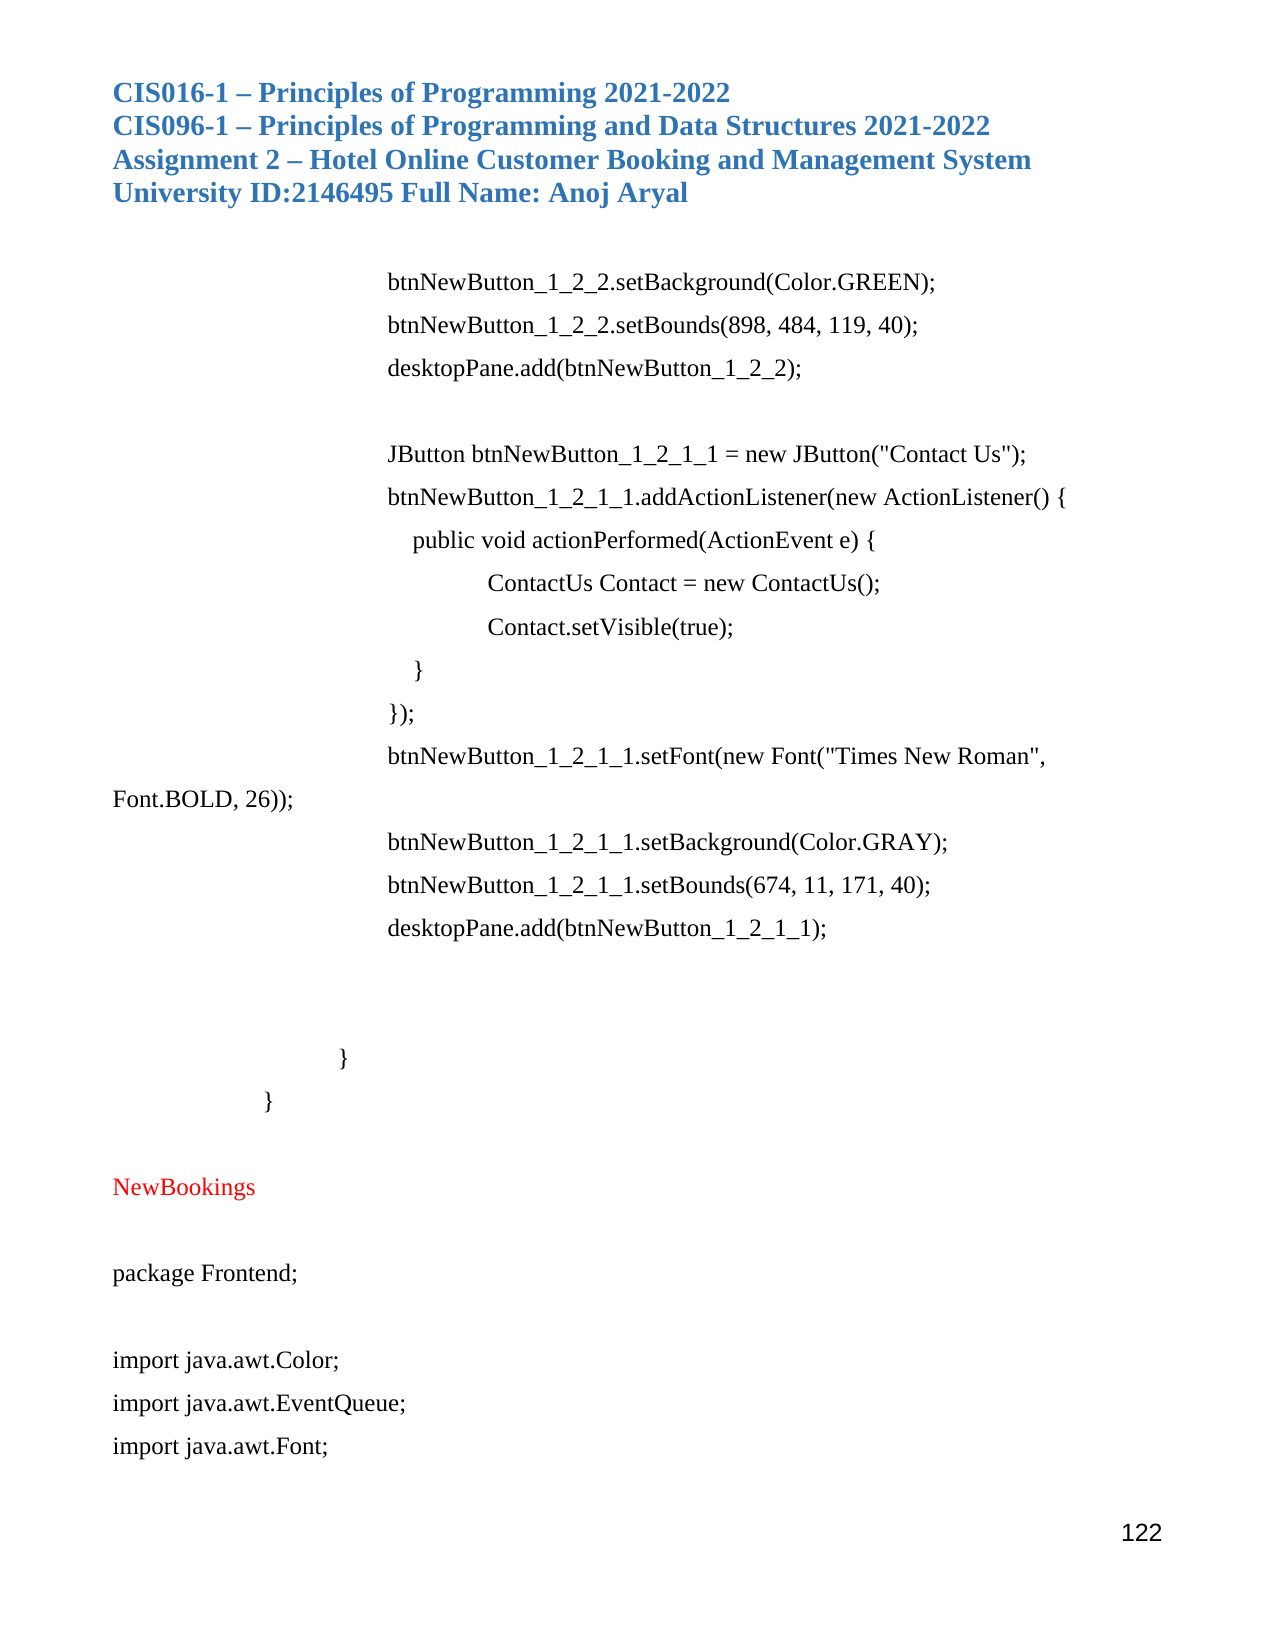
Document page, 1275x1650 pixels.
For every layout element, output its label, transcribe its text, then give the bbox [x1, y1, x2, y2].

text public void actionPerformed(ActionEvent e) { [112, 525, 1162, 554]
text import java.awt.EventQueue; [112, 1388, 1162, 1417]
text ContactUs Contact = new ContactUs(); [112, 568, 1162, 597]
text Contact.setVisible(true); [112, 612, 1162, 640]
text btnNewButton_1_2_1_1.setBounds(674, 11, 171, 40); [112, 870, 1162, 899]
text } [112, 1043, 1162, 1072]
text import java.awt.Color; [112, 1345, 1162, 1373]
text } [112, 1086, 1162, 1115]
text }); [112, 698, 1162, 727]
text package Frontend; [112, 1258, 1162, 1287]
text btnNewButton_1_2_2.setBounds(898, 484, 119, 40); [112, 310, 1162, 338]
text btnNewButton_1_2_2.setBackground(Color.GREEN); [112, 267, 1162, 295]
text desktopPane.add(btnNewButton_1_2_1_1); [112, 913, 1162, 942]
text desktopPane.add(btnNewButton_1_2_2); [112, 353, 1162, 382]
text JButton btnNewButton_1_2_1_1 = new JButton("Contact Us"); [112, 439, 1162, 468]
text import java.awt.Font; [112, 1431, 1162, 1460]
text btnNewButton_1_2_1_1.setBackground(Color.GRAY); [112, 827, 1162, 856]
text btnNewButton_1_2_1_1.addActionListener(new ActionListener() { [112, 482, 1162, 511]
text NewBookings [112, 1172, 1162, 1201]
text } [112, 655, 1162, 683]
text btnNewButton_1_2_1_1.setFont(new Font("Times New Roman", Font.BOLD, 26)); [112, 741, 1162, 813]
